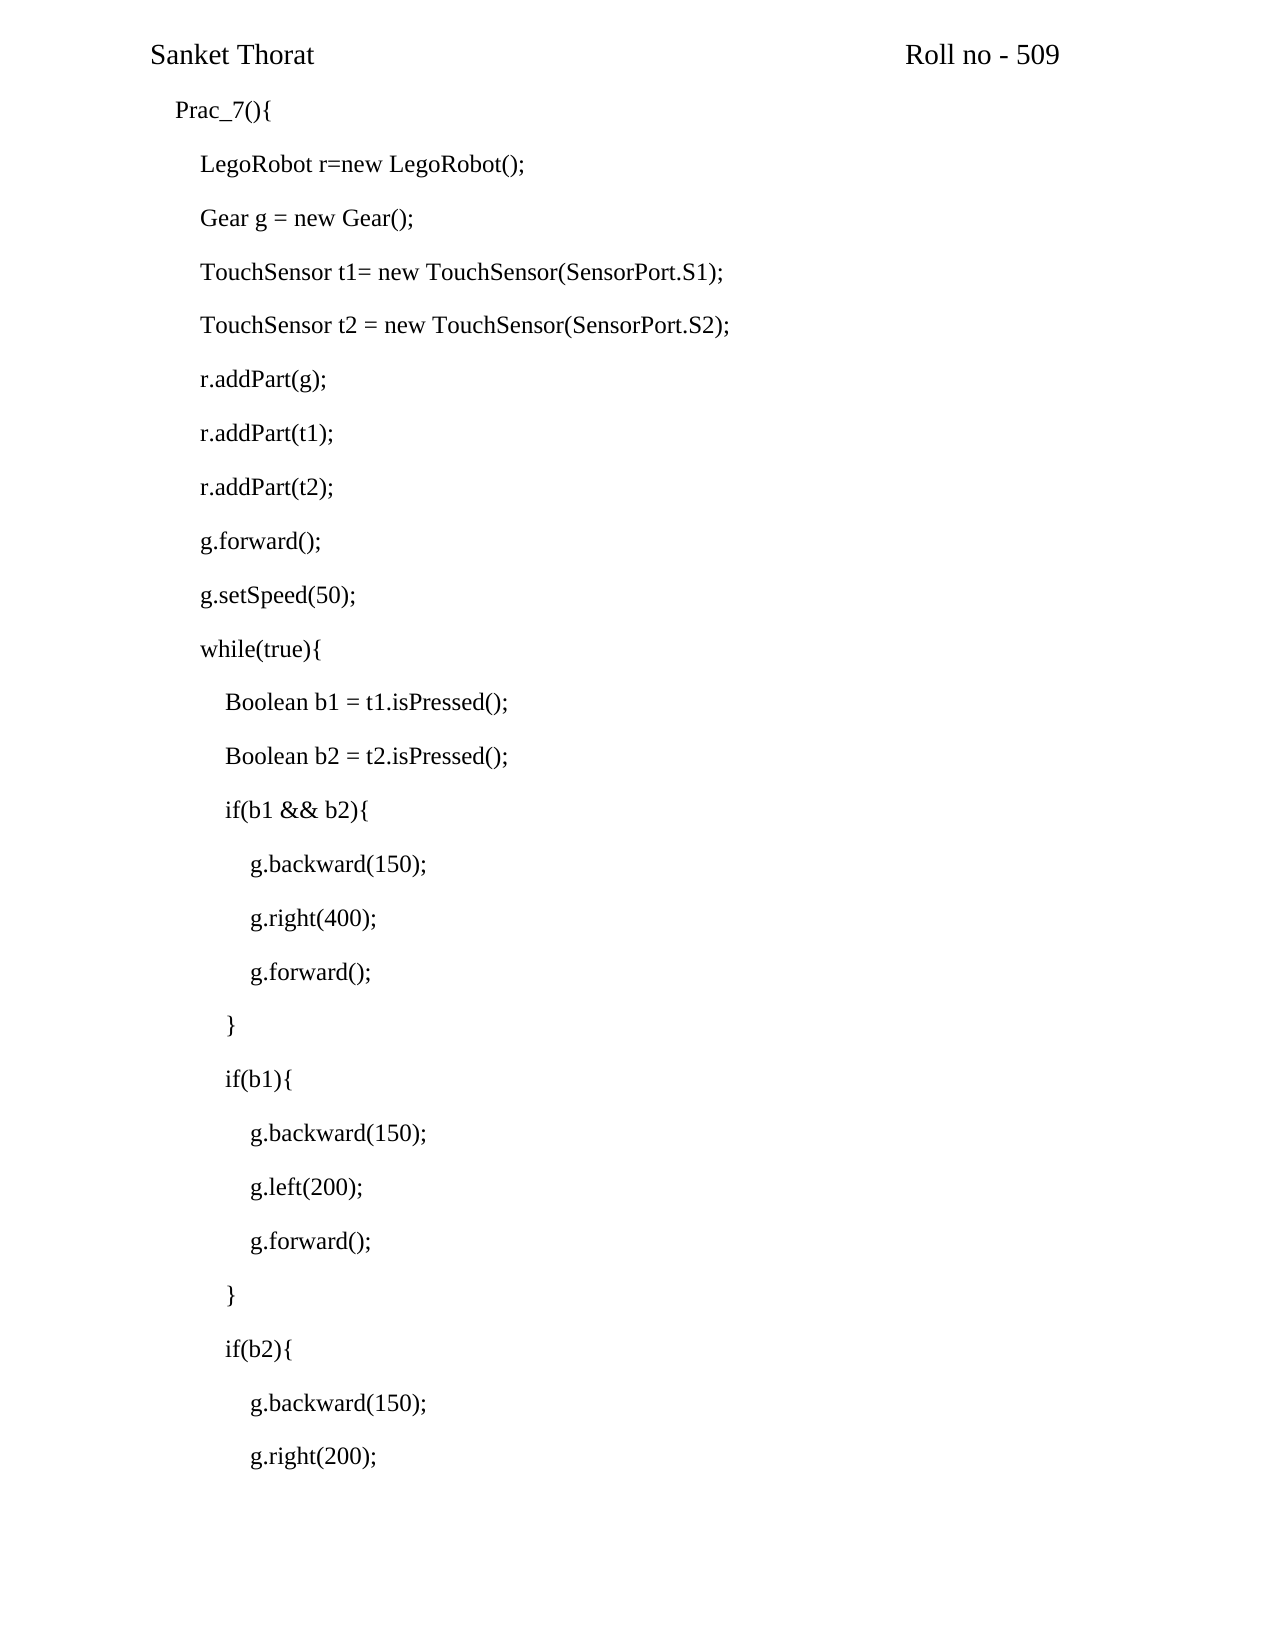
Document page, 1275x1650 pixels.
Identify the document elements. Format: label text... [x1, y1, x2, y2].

text Prac_7(){ [150, 95, 1125, 124]
text g.left(200); [150, 1172, 1125, 1201]
text TouchSensor t2 = new TouchSensor(SensorPort.S2); [150, 311, 1125, 339]
text Gear g = new Gear(); [150, 203, 1125, 232]
text if(b1 && b2){ [150, 795, 1125, 824]
text g.backward(150); [150, 1388, 1125, 1416]
text Boolean b1 = t1.isPressed(); [150, 687, 1125, 716]
text if(b1){ [150, 1064, 1125, 1093]
text while(true){ [150, 634, 1125, 662]
text } [150, 1011, 1125, 1039]
text g.backward(150); [150, 1118, 1125, 1147]
text if(b2){ [150, 1334, 1125, 1362]
text r.addPart(t2); [150, 472, 1125, 501]
text } [150, 1280, 1125, 1309]
text g.backward(150); [150, 849, 1125, 878]
text LegoRobot r=new LegoRobot(); [150, 149, 1125, 178]
text g.forward(); [150, 1226, 1125, 1255]
text g.forward(); [150, 957, 1125, 986]
text r.addPart(g); [150, 364, 1125, 393]
text r.addPart(t1); [150, 418, 1125, 447]
text TouchSensor t1= new TouchSensor(SensorPort.S1); [150, 257, 1125, 285]
text Boolean b2 = t2.isPressed(); [150, 741, 1125, 770]
text g.forward(); [150, 526, 1125, 555]
text g.right(400); [150, 903, 1125, 932]
text g.right(200); [150, 1441, 1125, 1470]
text g.setSpeed(50); [150, 580, 1125, 608]
